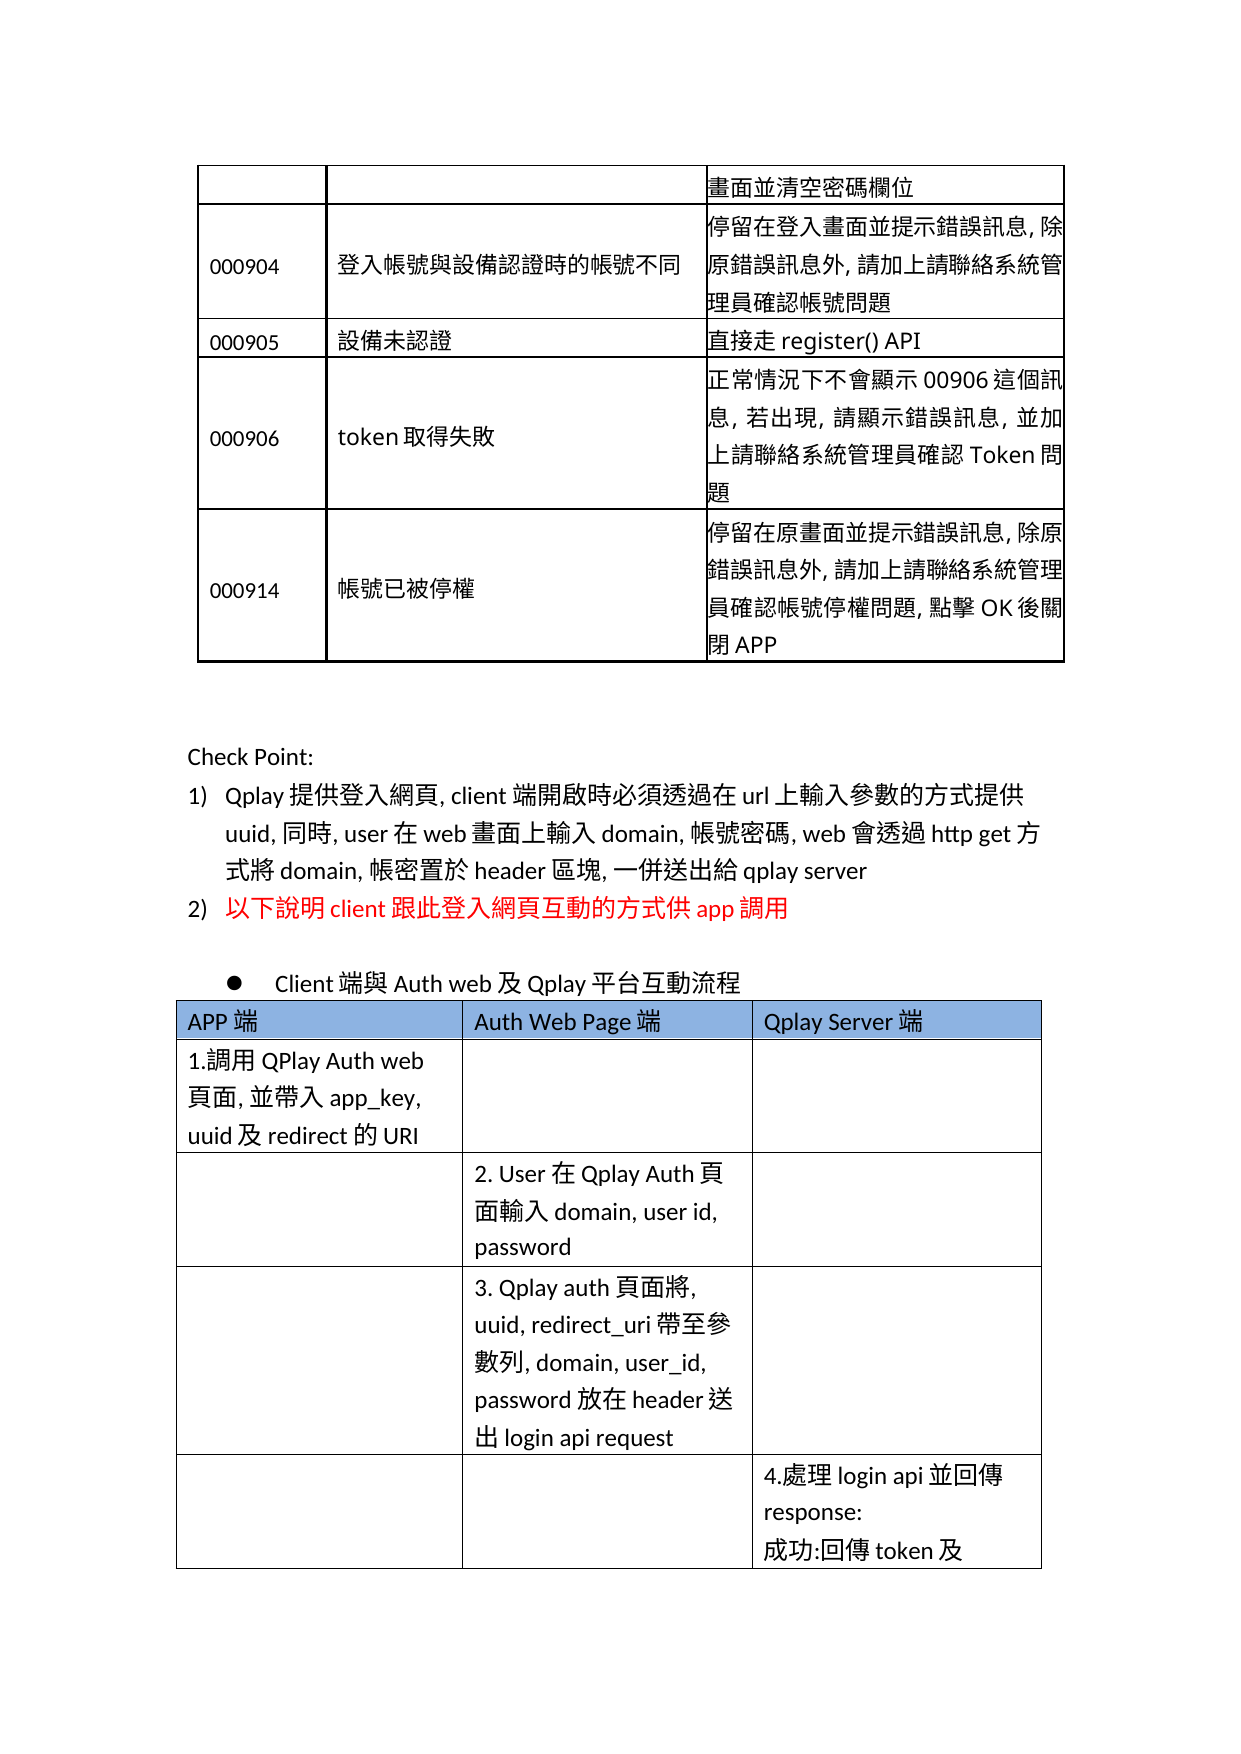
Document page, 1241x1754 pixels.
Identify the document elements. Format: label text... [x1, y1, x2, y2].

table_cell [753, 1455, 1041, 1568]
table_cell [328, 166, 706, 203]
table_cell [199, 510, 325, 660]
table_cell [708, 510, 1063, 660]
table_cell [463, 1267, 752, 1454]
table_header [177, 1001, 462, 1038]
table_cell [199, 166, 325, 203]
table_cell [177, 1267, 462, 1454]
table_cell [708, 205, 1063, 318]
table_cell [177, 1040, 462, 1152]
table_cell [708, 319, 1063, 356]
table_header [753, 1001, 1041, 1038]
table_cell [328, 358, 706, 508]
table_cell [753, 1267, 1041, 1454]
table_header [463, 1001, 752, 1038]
list Qplay提供登入網頁, client端開啟時必須透過在url上輸入參數的方式提供uuid, 同時, user在web畫面上輸入domain, 帳號密碼, web會透過http get方式將domain, 帳密置於header區塊, 一併送出給qplay server [187, 775, 1053, 887]
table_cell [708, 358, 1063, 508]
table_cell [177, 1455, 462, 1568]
list 以下說明client跟此登入網頁互動的方式供app調用 [187, 887, 1053, 925]
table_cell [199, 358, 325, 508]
list Client端與Auth web及Qplay平台互動流程 [225, 962, 1053, 1000]
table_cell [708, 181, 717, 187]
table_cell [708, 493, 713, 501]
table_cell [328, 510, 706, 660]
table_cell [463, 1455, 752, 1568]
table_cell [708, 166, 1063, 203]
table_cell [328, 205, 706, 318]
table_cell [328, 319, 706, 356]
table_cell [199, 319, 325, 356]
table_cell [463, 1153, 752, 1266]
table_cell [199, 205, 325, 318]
text Check Point: [187, 737, 1053, 775]
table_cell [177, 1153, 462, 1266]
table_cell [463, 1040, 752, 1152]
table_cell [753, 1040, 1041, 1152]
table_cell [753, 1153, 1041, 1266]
